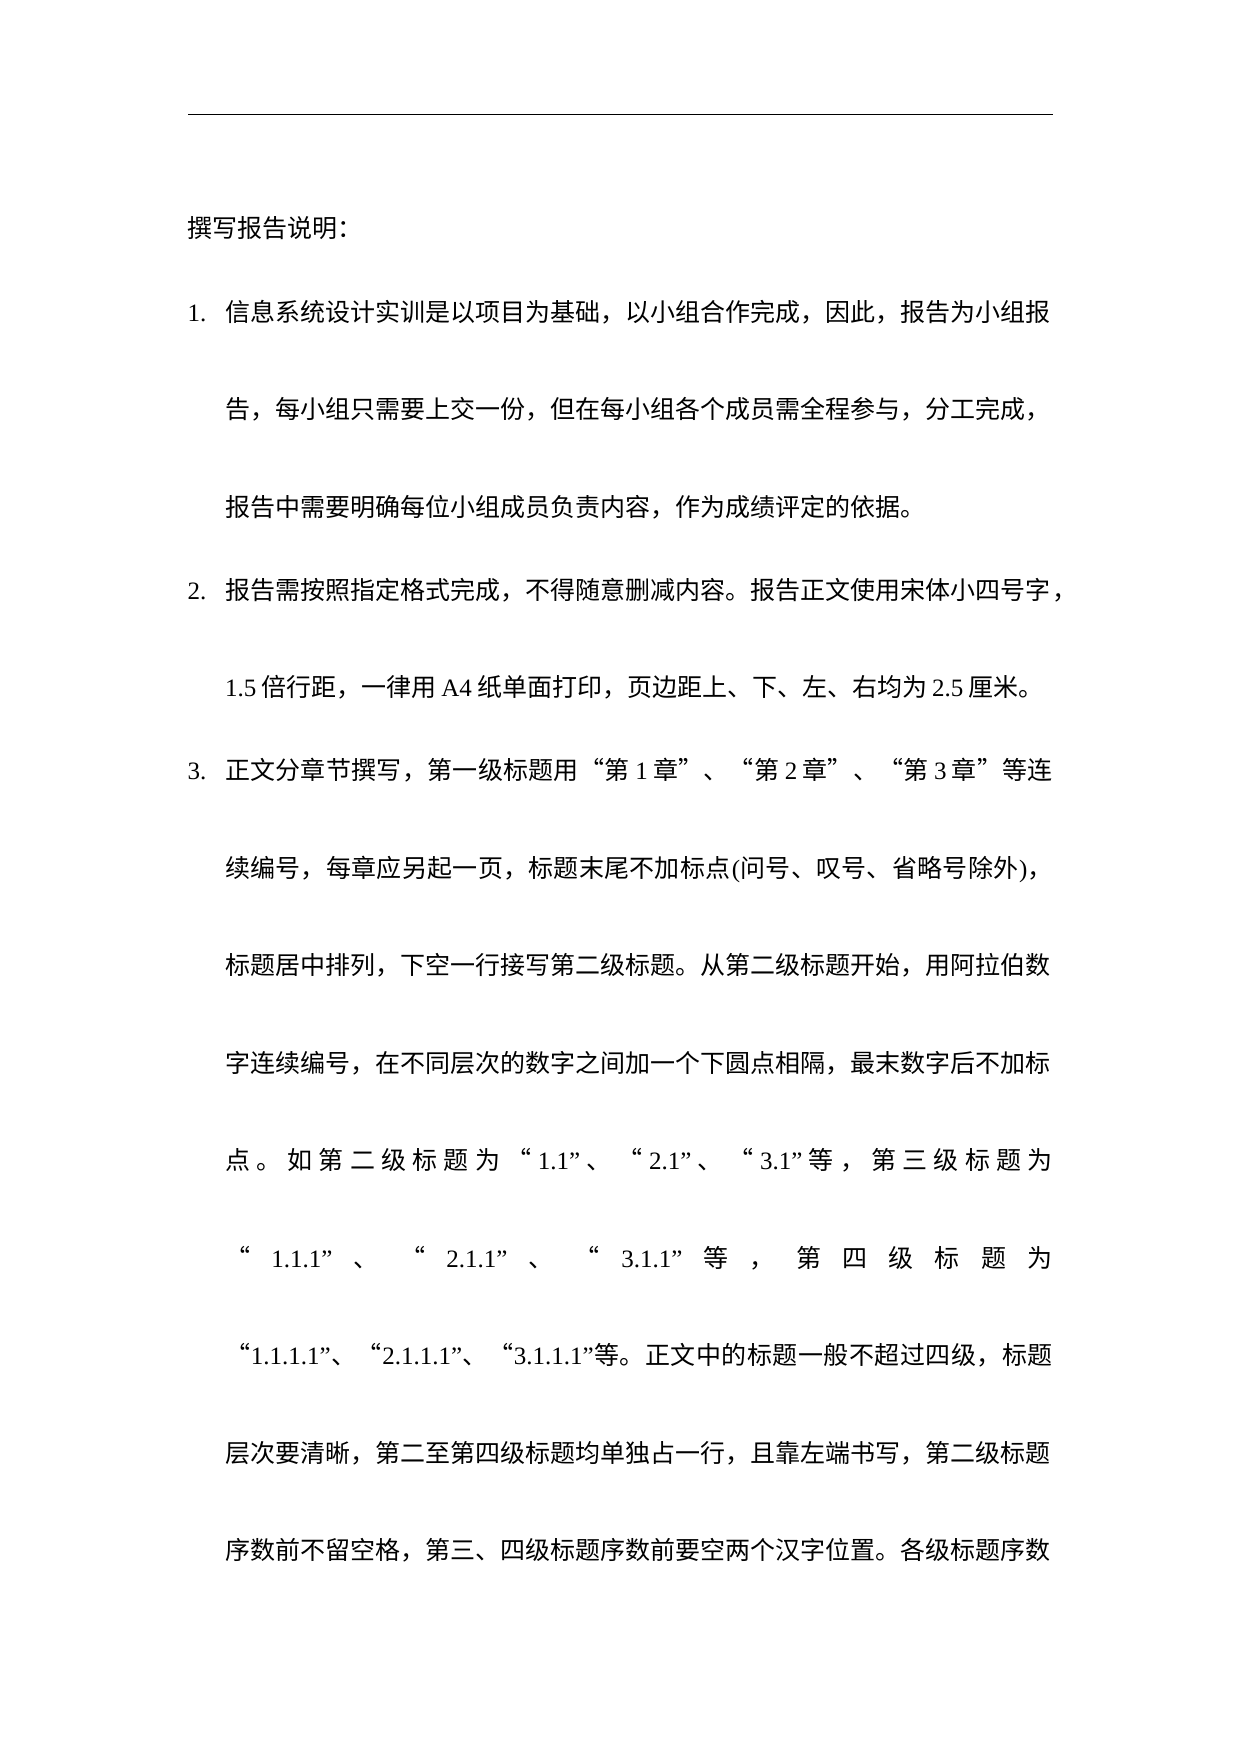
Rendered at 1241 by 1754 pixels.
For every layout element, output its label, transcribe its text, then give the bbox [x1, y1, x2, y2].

list 报告需按照指定格式完成，不得随意删减内容。报告正文使用宋体小四号字，1.5倍行距，一律用A4纸单面打印，页边距上、下、左、右均为2.5厘米。 [187, 556, 1053, 718]
text 撰写报告说明： [187, 194, 1053, 259]
list 信息系统设计实训是以项目为基础，以小组合作完成，因此，报告为小组报告，每小组只需要上交一份，但在每小组各个成员需全程参与，分工完成，报告中需要明确每位小组成员负责内容，作为成绩评定的依据。 [187, 278, 1053, 538]
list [187, 736, 1053, 1581]
